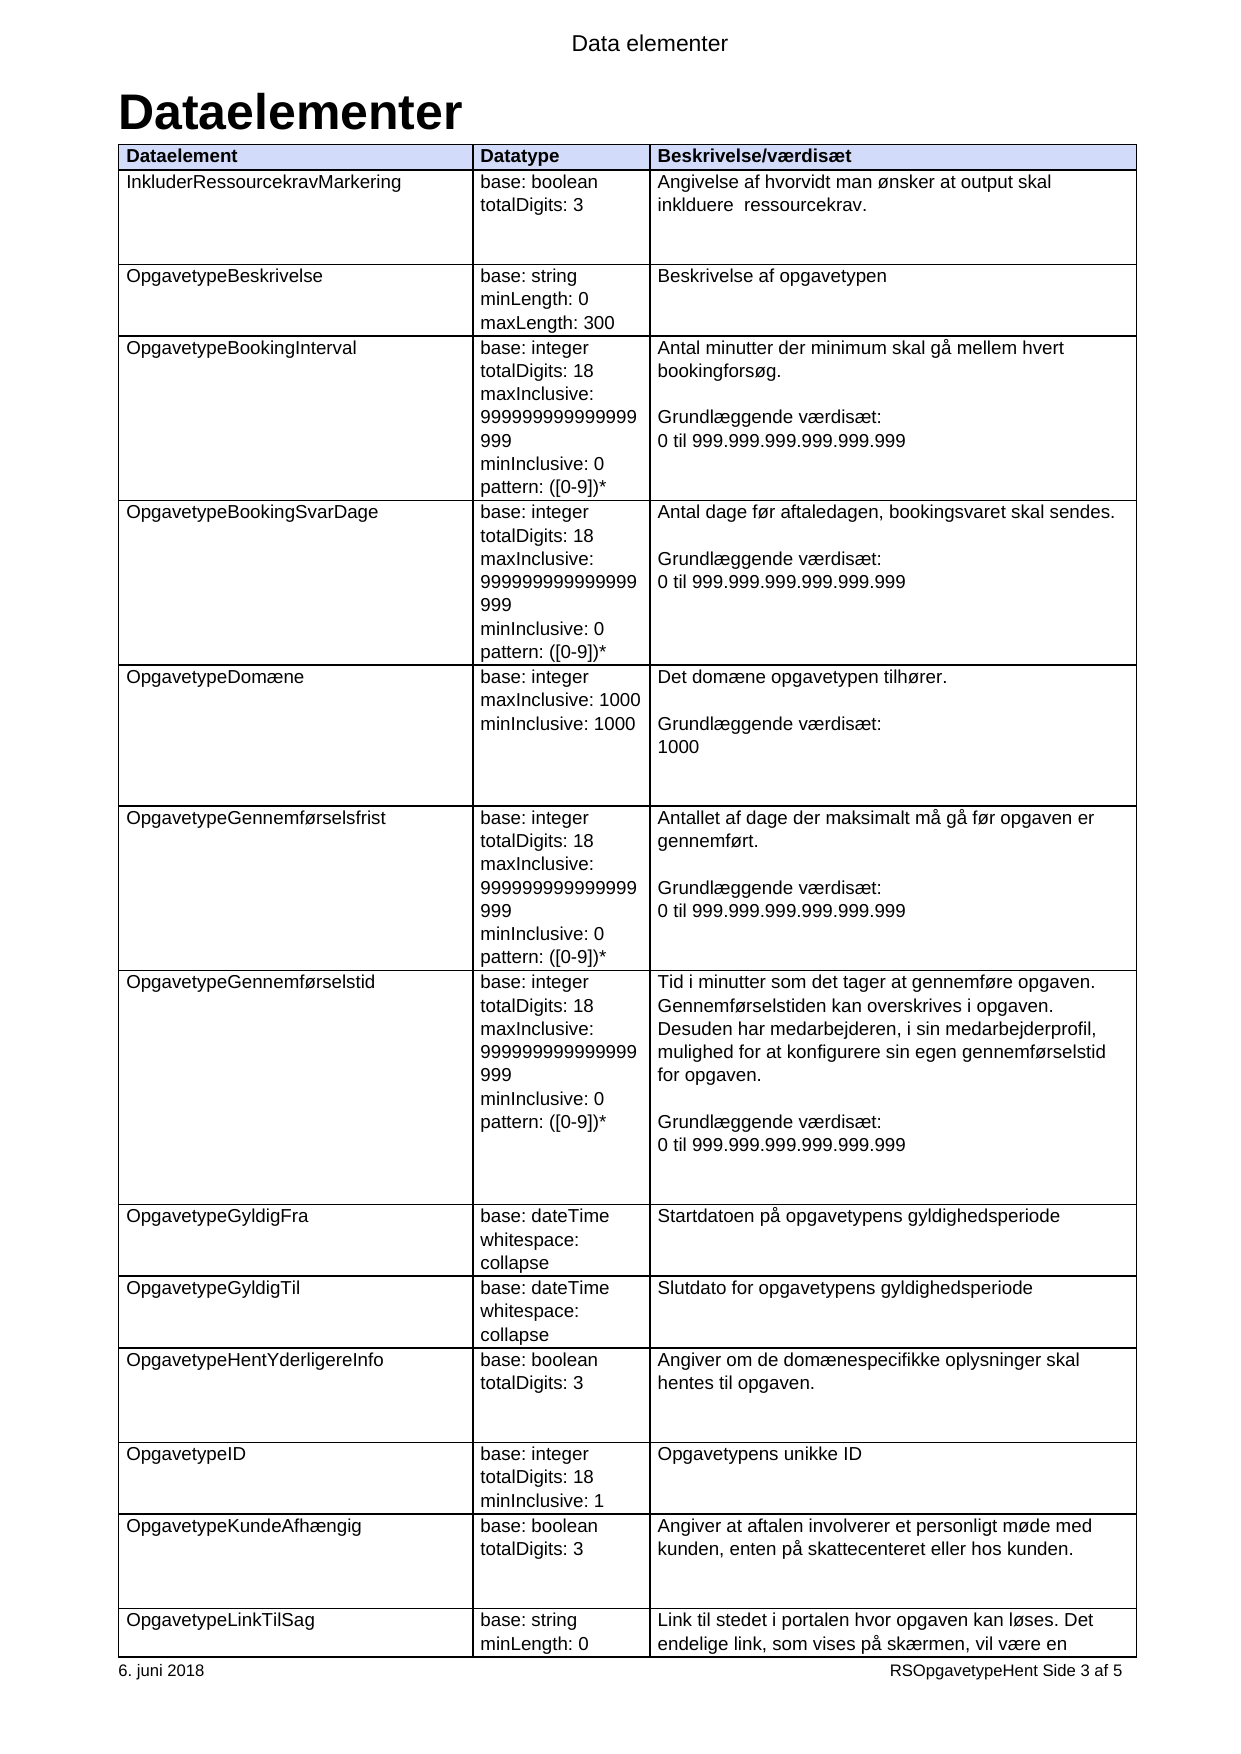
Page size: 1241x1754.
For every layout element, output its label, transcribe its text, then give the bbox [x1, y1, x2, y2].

table_cell base: boolean totalDigits: 3 [474, 1515, 649, 1608]
table_cell base: dateTime whitespace: collapse [474, 1205, 649, 1275]
table_cell base: integer totalDigits: 18 maxInclusive: 999999999999999999 minInclusive: 0 pattern: ([0-9])* [474, 971, 649, 1204]
table_cell base: boolean totalDigits: 3 [474, 171, 649, 263]
text Dataelementer [118, 82, 1181, 140]
table_header Dataelement [119, 145, 472, 169]
table_cell base: dateTime whitespace: collapse [474, 1277, 649, 1347]
table_cell Beskrivelse af opgavetypen [651, 265, 1136, 335]
table_cell base: integer totalDigits: 18 maxInclusive: 999999999999999999 minInclusive: 0 pattern: ([0-9])* [474, 807, 649, 970]
table_cell Tid i minutter som det tager at gennemføre opgaven. Gennemførselstiden kan overskrives i opgaven. Desuden har medarbejderen, i sin medarbejderprofil, mulighed for at konfigurere sin egen gennemførselstid for opgaven. Grundlæggende værdisæt: 0 til 999.999.999.999.999.999 [651, 971, 1136, 1204]
table_cell OpgavetypeDomæne [119, 666, 472, 805]
table_header Datatype [474, 145, 649, 169]
table_cell Angiver om de domænespecifikke oplysninger skal hentes til opgaven. [651, 1349, 1136, 1441]
table_cell base: integer totalDigits: 18 minInclusive: 1 [474, 1443, 649, 1513]
table_cell Det domæne opgavetypen tilhører. Grundlæggende værdisæt: 1000 [651, 666, 1136, 805]
table_cell OpgavetypeKundeAfhængig [119, 1515, 472, 1608]
table_cell base: string minLength: 0 maxLength: 300 [474, 265, 649, 335]
table_cell OpgavetypeGyldigTil [119, 1277, 472, 1347]
table_cell InkluderRessourcekravMarkering [119, 171, 472, 263]
table_cell OpgavetypeGennemførselstid [119, 971, 472, 1204]
table_cell Startdatoen på opgavetypens gyldighedsperiode [651, 1205, 1136, 1275]
table_cell Antal dage før aftaledagen, bookingsvaret skal sendes. Grundlæggende værdisæt: 0 til 999.999.999.999.999.999 [651, 501, 1136, 664]
table_cell Antal minutter der minimum skal gå mellem hvert bookingforsøg. Grundlæggende værdisæt: 0 til 999.999.999.999.999.999 [651, 337, 1136, 500]
table_cell OpgavetypeBookingSvarDage [119, 501, 472, 664]
table_cell base: integer maxInclusive: 1000 minInclusive: 1000 [474, 666, 649, 805]
table_cell Opgavetypens unikke ID [651, 1443, 1136, 1513]
table_cell base: integer totalDigits: 18 maxInclusive: 999999999999999999 minInclusive: 0 pattern: ([0-9])* [474, 337, 649, 500]
table_cell OpgavetypeID [119, 1443, 472, 1513]
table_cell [474, 1609, 649, 1656]
table_cell OpgavetypeHentYderligereInfo [119, 1349, 472, 1441]
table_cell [651, 1609, 1136, 1656]
table_cell Angiver at aftalen involverer et personligt møde med kunden, enten på skattecenteret eller hos kunden. [651, 1515, 1136, 1608]
table_cell Antallet af dage der maksimalt må gå før opgaven er gennemført. Grundlæggende værdisæt: 0 til 999.999.999.999.999.999 [651, 807, 1136, 970]
table_cell OpgavetypeGennemførselsfrist [119, 807, 472, 970]
table_cell base: integer totalDigits: 18 maxInclusive: 999999999999999999 minInclusive: 0 pattern: ([0-9])* [474, 501, 649, 664]
table_cell Slutdato for opgavetypens gyldighedsperiode [651, 1277, 1136, 1347]
table_header Beskrivelse/værdisæt [651, 145, 1136, 169]
table_cell base: boolean totalDigits: 3 [474, 1349, 649, 1441]
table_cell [119, 1609, 472, 1656]
table_cell OpgavetypeBookingInterval [119, 337, 472, 500]
table_cell OpgavetypeGyldigFra [119, 1205, 472, 1275]
table_cell Angivelse af hvorvidt man ønsker at output skal inklduere ressourcekrav. [651, 171, 1136, 263]
table_cell OpgavetypeBeskrivelse [119, 265, 472, 335]
